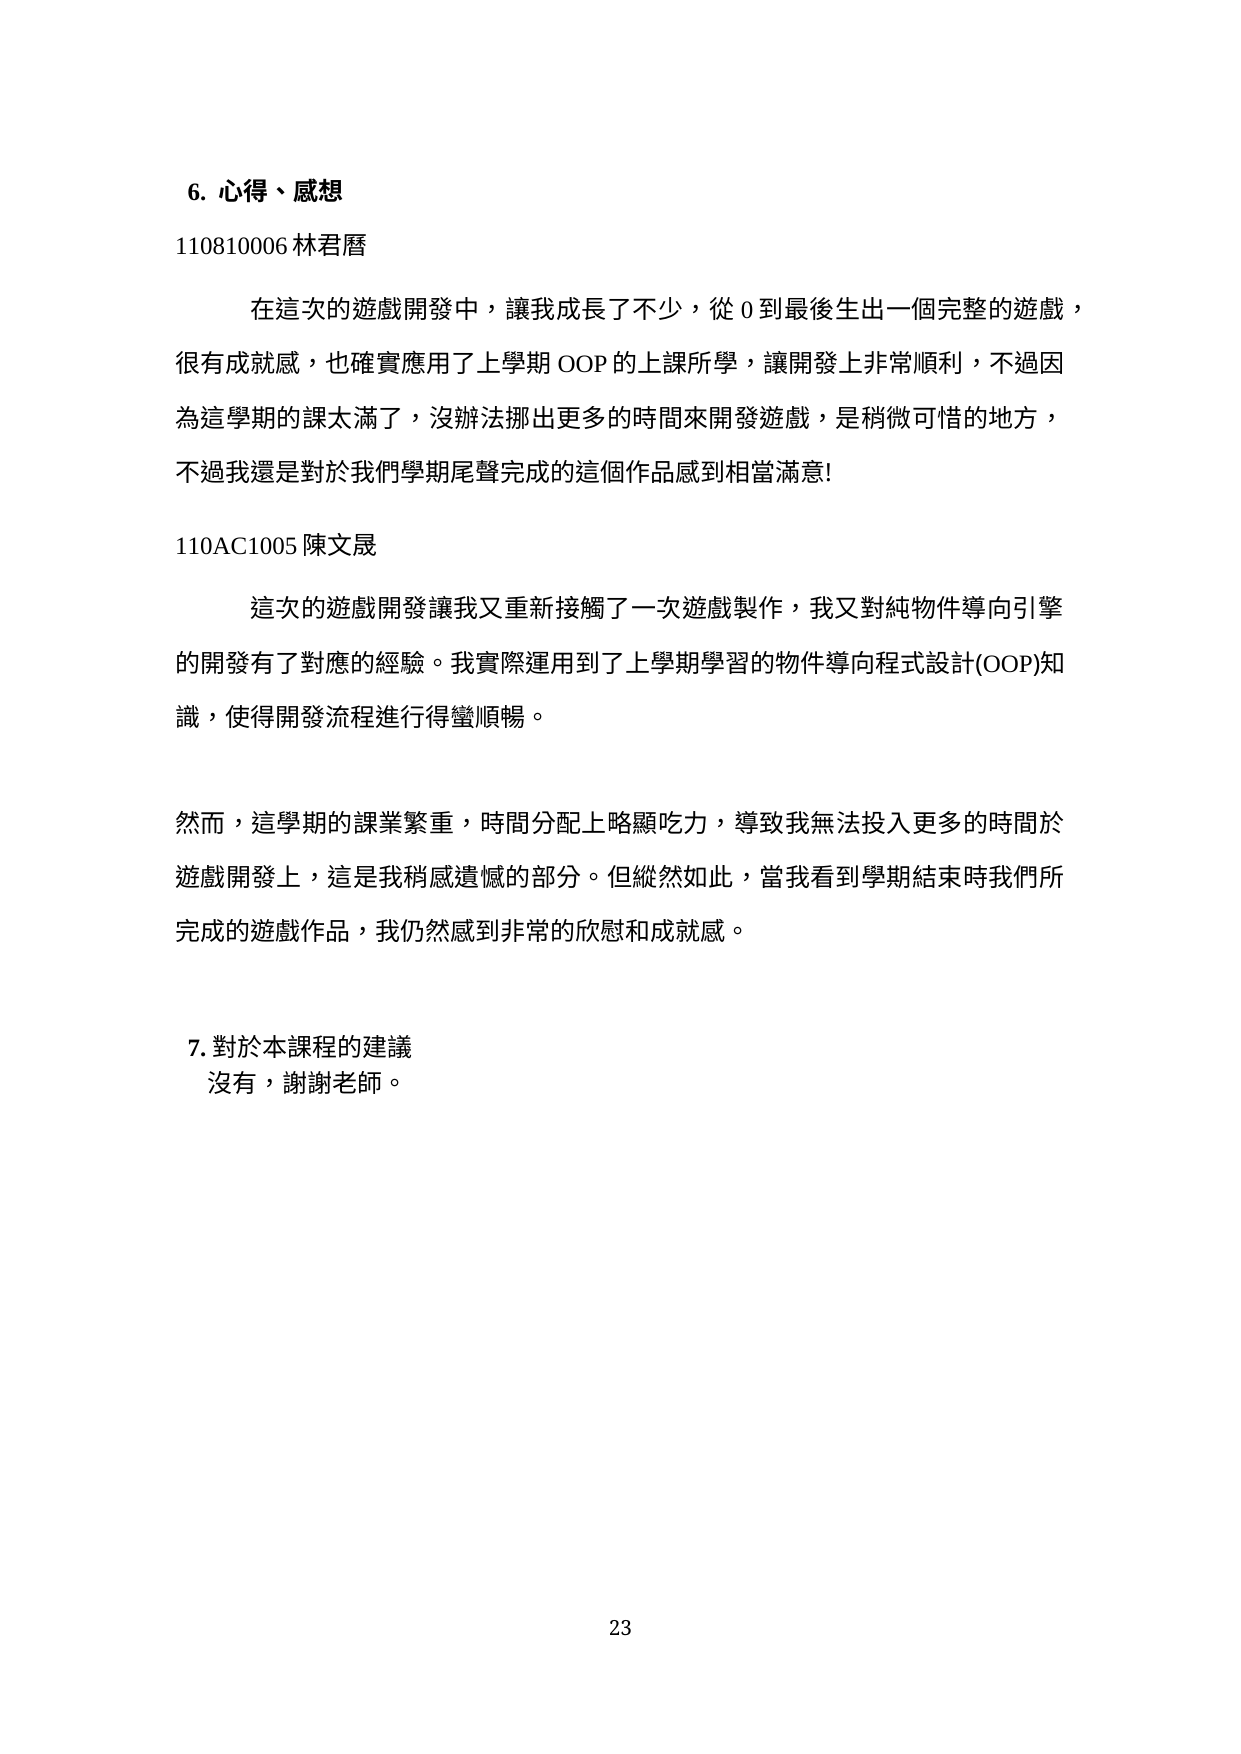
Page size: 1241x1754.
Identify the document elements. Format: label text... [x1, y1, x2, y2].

subtitle 心得、感想 [187, 171, 1065, 207]
text 這次的遊戲開發讓我又重新接觸了一次遊戲製作，我又對純物件導向引擎的開發有了對應的經驗。我實際運用到了上學期學習的物件導向程式設計(OOP)知識，使得開發流程進行得蠻順暢。 [175, 589, 1065, 734]
subtitle 7. 對於本課程的建議 [187, 1027, 1065, 1064]
text 110810006林君曆 [175, 226, 1038, 262]
text 在這次的遊戲開發中，讓我成長了不少，從0到最後生出一個完整的遊戲，很有成就感，也確實應用了上學期OOP的上課所學，讓開發上非常順利，不過因為這學期的課太滿了，沒辦法挪出更多的時間來開發遊戲，是稍微可惜的地方，不過我還是對於我們學期尾聲完成的這個作品感到相當滿意! [175, 289, 1065, 489]
text 沒有，謝謝老師。 [175, 1064, 1065, 1100]
text 110AC1005陳文晟 [175, 525, 1038, 562]
text 然而，這學期的課業繁重，時間分配上略顯吃力，導致我無法投入更多的時間於遊戲開發上，這是我稍感遺憾的部分。但縱然如此，當我看到學期結束時我們所完成的遊戲作品，我仍然感到非常的欣慰和成就感。 [175, 803, 1065, 948]
